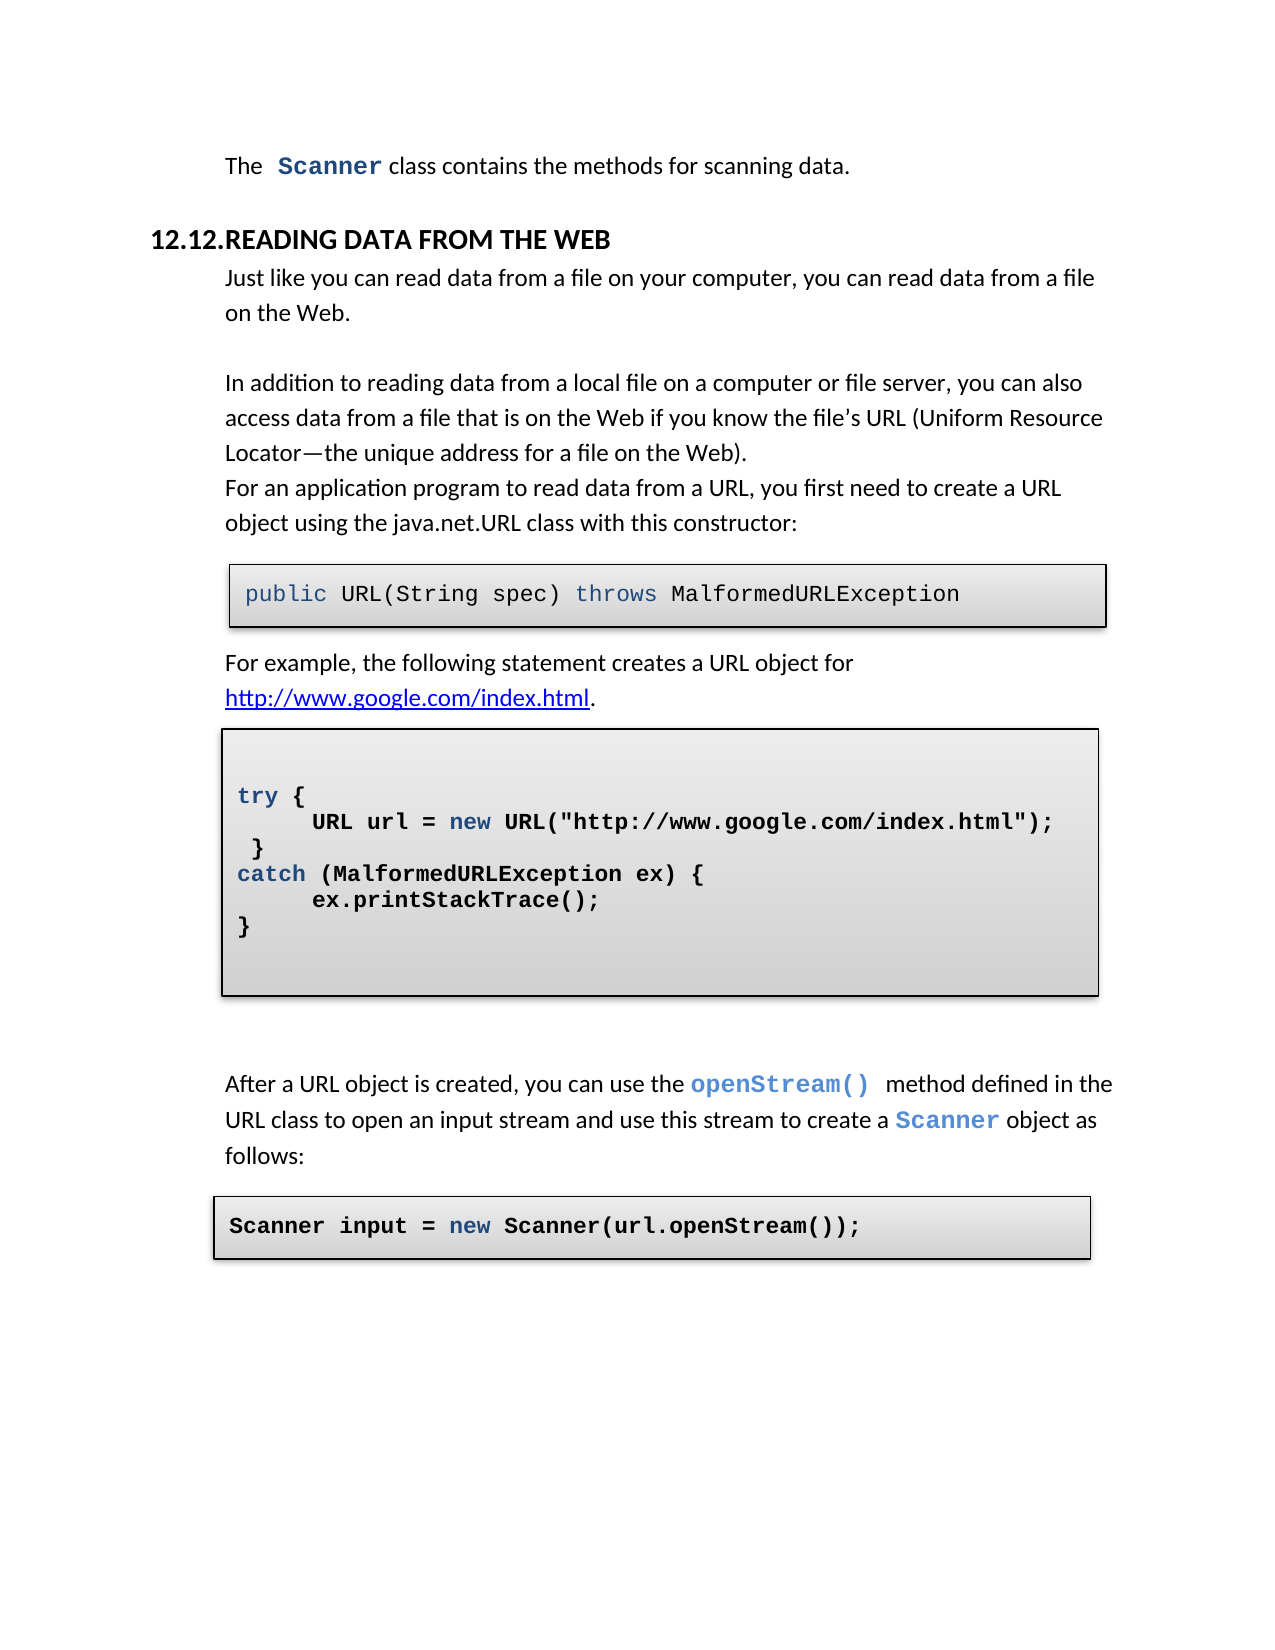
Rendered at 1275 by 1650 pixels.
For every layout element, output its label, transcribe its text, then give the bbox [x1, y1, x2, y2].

list In addition to reading data from a local file on a computer or file server, you can also access data from a file that is on the Web if you know the file’s URL (Uniform Resource Locator—the unique address for a file on the Web). [225, 367, 1125, 468]
list After a URL object is created, you can use the openStream() method defined in the URL class to open an input stream and use this stream to create a Scanner object as follows: [225, 1068, 1125, 1171]
list The Scanner class contains the methods for scanning data. [225, 150, 1125, 182]
list Just like you can read data from a file on your computer, you can read data from a file on the Web. [225, 262, 1125, 328]
list For an application program to read data from a URL, you first need to create a URL object using the java.net.URL class with this constructor: [225, 472, 1125, 538]
list READING DATA FROM THE WEB [150, 221, 1125, 257]
list For example, the following statement creates a URL object for http://www.google.com/index.html. [225, 647, 1125, 713]
